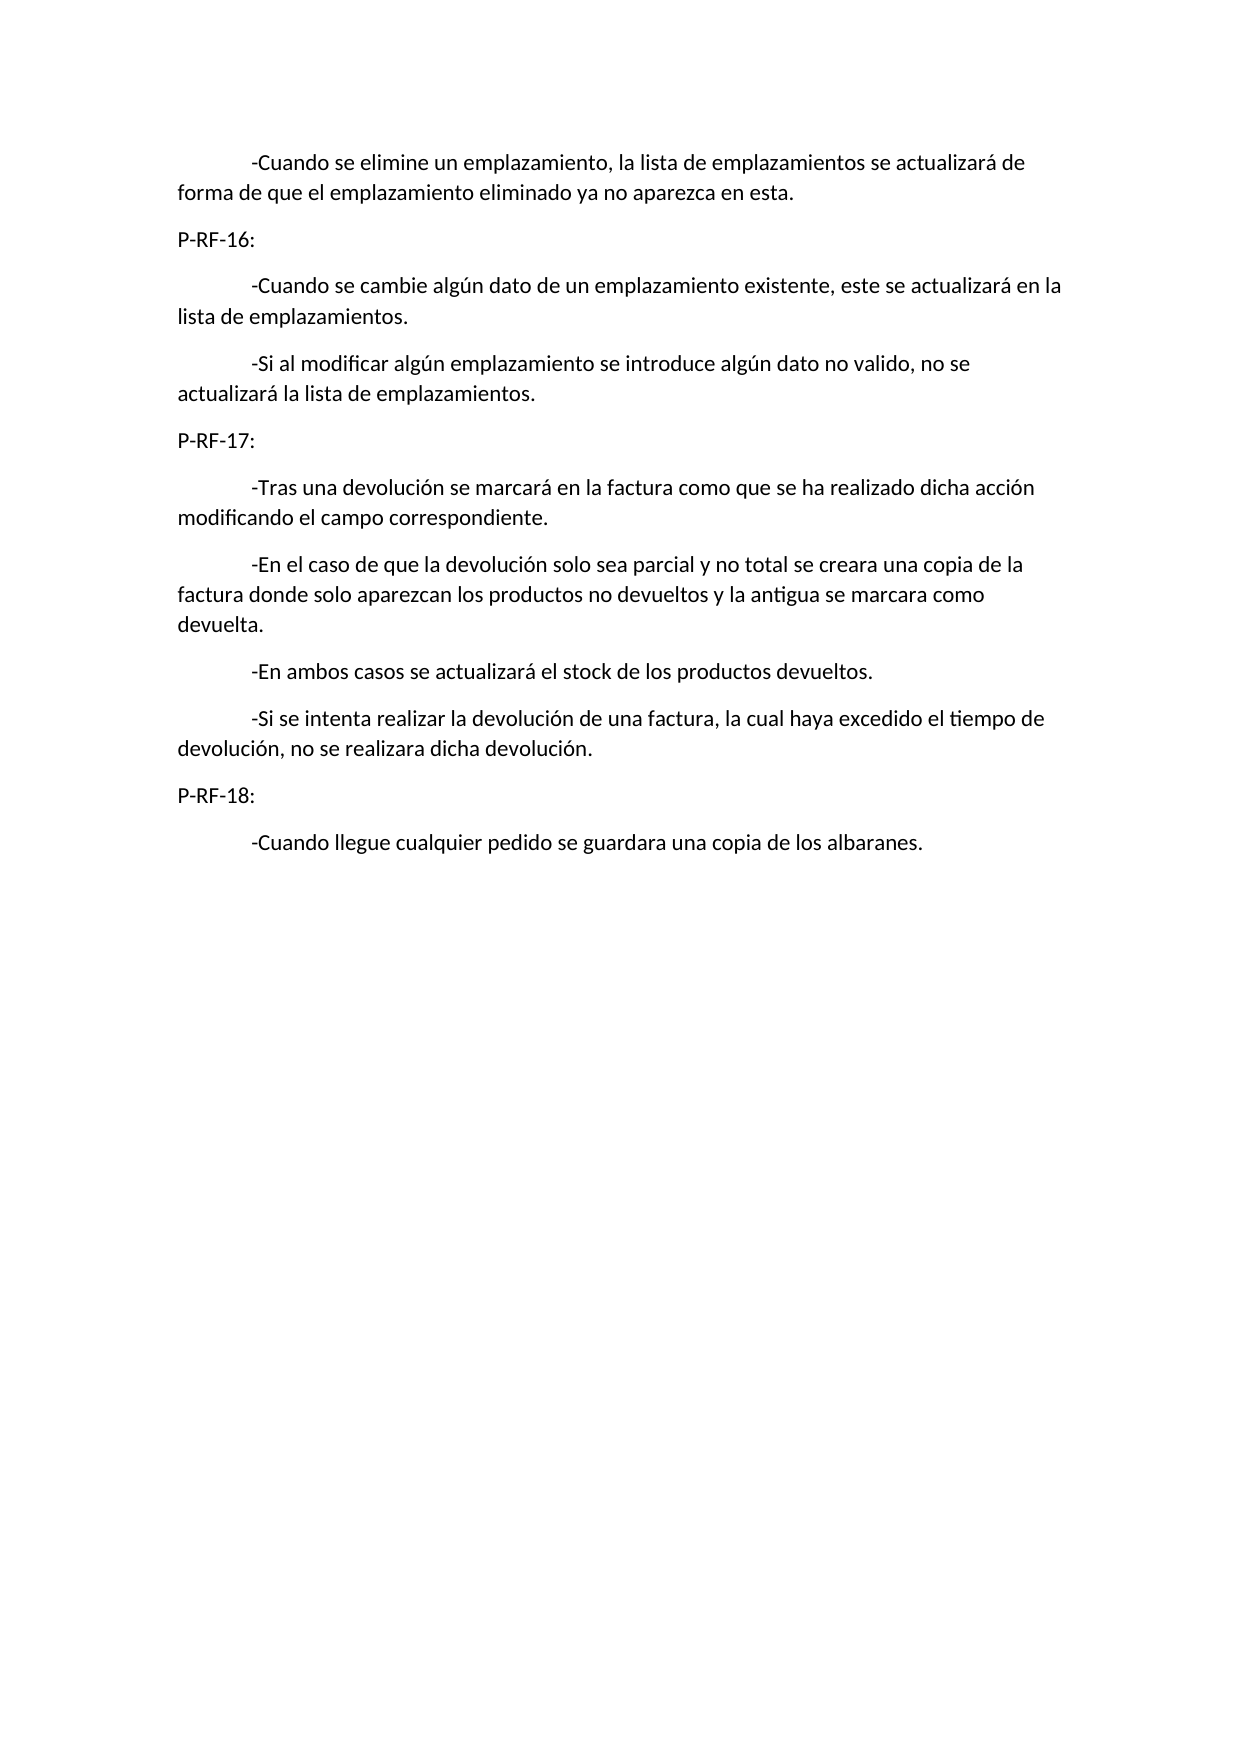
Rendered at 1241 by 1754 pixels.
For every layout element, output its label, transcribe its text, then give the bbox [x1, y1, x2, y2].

text P-RF-16: [177, 225, 1063, 253]
text -Cuando se cambie algún dato de un emplazamiento existente, este se actualizará en la lista de emplazamientos. [177, 272, 1063, 330]
text -Cuando llegue cualquier pedido se guardara una copia de los albaranes. [177, 828, 1063, 856]
text -En ambos casos se actualizará el stock de los productos devueltos. [177, 657, 1063, 685]
text P-RF-18: [177, 781, 1063, 809]
text P-RF-17: [177, 426, 1063, 454]
text -En el caso de que la devolución solo sea parcial y no total se creara una copia de la factura donde solo aparezcan los productos no devueltos y la antigua se marcara como devuelta. [177, 550, 1063, 638]
text -Si al modificar algún emplazamiento se introduce algún dato no valido, no se actualizará la lista de emplazamientos. [177, 349, 1063, 407]
text -Tras una devolución se marcará en la factura como que se ha realizado dicha acción modificando el campo correspondiente. [177, 473, 1063, 531]
text -Si se intenta realizar la devolución de una factura, la cual haya excedido el tiempo de devolución, no se realizara dicha devolución. [177, 704, 1063, 762]
text -Cuando se elimine un emplazamiento, la lista de emplazamientos se actualizará de forma de que el emplazamiento eliminado ya no aparezca en esta. [177, 148, 1063, 206]
